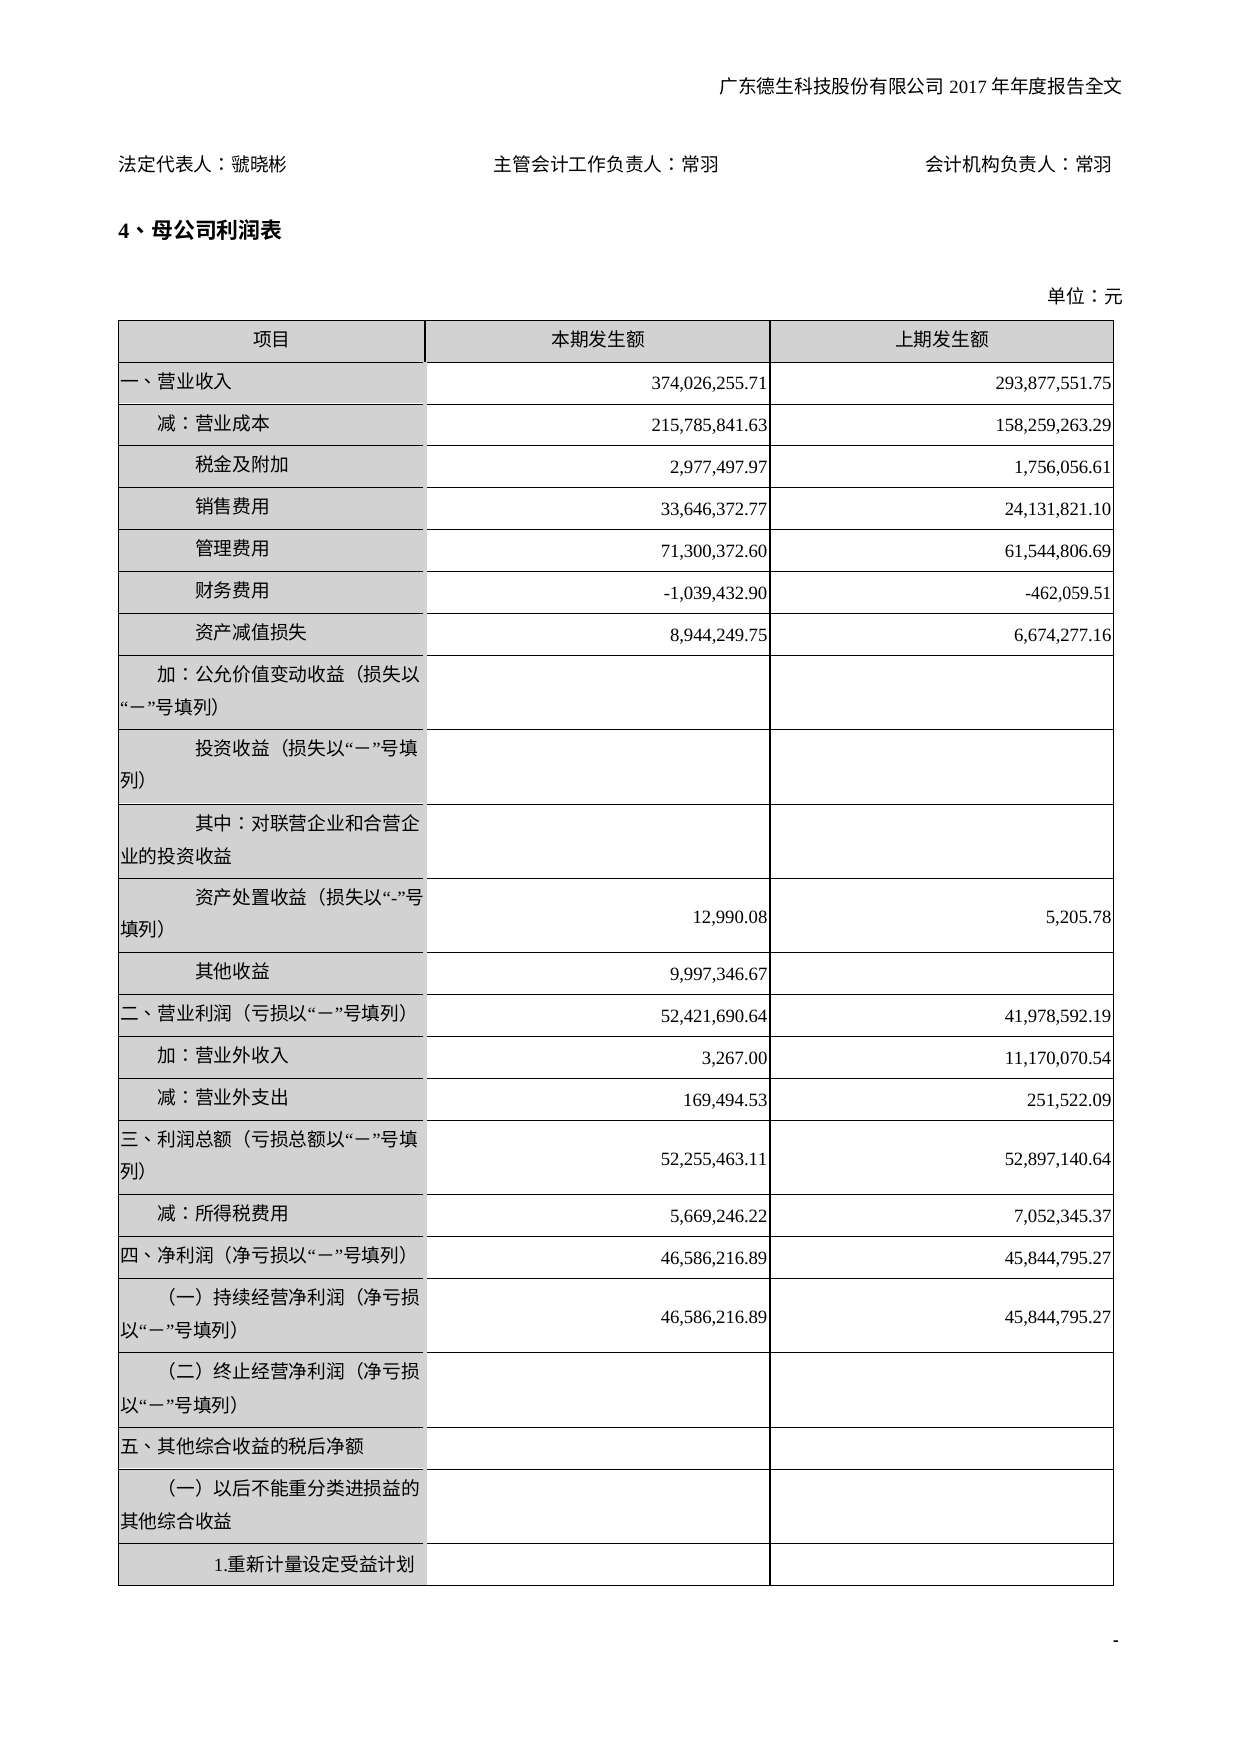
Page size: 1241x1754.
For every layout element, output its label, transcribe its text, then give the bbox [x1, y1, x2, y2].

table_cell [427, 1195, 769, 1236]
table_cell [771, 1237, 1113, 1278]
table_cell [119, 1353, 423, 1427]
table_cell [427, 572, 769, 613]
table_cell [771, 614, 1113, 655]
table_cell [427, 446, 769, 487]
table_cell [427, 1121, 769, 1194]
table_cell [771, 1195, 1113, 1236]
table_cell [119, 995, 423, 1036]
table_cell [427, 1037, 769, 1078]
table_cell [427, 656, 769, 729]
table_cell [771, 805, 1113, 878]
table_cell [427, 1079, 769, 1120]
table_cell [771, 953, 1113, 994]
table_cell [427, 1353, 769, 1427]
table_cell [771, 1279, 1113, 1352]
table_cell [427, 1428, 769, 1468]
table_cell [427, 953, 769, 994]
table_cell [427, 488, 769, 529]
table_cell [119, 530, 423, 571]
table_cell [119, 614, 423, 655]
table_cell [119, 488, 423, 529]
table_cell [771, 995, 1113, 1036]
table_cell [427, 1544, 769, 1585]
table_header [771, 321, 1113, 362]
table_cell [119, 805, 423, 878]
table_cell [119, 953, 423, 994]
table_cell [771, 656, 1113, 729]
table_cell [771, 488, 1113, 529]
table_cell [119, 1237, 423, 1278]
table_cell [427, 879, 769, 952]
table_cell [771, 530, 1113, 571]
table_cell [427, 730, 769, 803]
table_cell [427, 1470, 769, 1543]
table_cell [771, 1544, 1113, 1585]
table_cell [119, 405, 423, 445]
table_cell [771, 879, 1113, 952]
text 4、母公司利润表 [118, 215, 1138, 245]
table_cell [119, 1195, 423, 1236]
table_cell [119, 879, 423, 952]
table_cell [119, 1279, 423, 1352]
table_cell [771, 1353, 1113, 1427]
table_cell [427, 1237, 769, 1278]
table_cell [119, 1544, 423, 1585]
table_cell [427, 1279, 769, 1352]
text 法定代表人：虢晓彬 主管会计工作负责人：常羽 会计机构负责人：常羽 [102, 152, 1112, 177]
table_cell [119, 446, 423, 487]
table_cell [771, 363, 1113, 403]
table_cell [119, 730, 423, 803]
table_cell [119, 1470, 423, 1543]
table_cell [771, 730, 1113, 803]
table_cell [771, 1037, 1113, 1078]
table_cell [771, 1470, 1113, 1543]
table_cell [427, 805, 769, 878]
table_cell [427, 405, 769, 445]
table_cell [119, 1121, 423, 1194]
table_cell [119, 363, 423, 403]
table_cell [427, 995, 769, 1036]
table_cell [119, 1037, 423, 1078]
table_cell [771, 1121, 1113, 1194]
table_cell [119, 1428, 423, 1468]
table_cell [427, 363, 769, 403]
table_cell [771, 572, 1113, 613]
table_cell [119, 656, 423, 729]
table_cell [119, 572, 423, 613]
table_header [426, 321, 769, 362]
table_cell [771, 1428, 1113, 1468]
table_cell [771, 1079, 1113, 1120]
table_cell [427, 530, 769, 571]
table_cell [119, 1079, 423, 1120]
text 单位：元 [102, 283, 1122, 308]
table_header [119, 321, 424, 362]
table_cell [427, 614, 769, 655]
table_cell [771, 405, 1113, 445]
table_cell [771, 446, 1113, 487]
